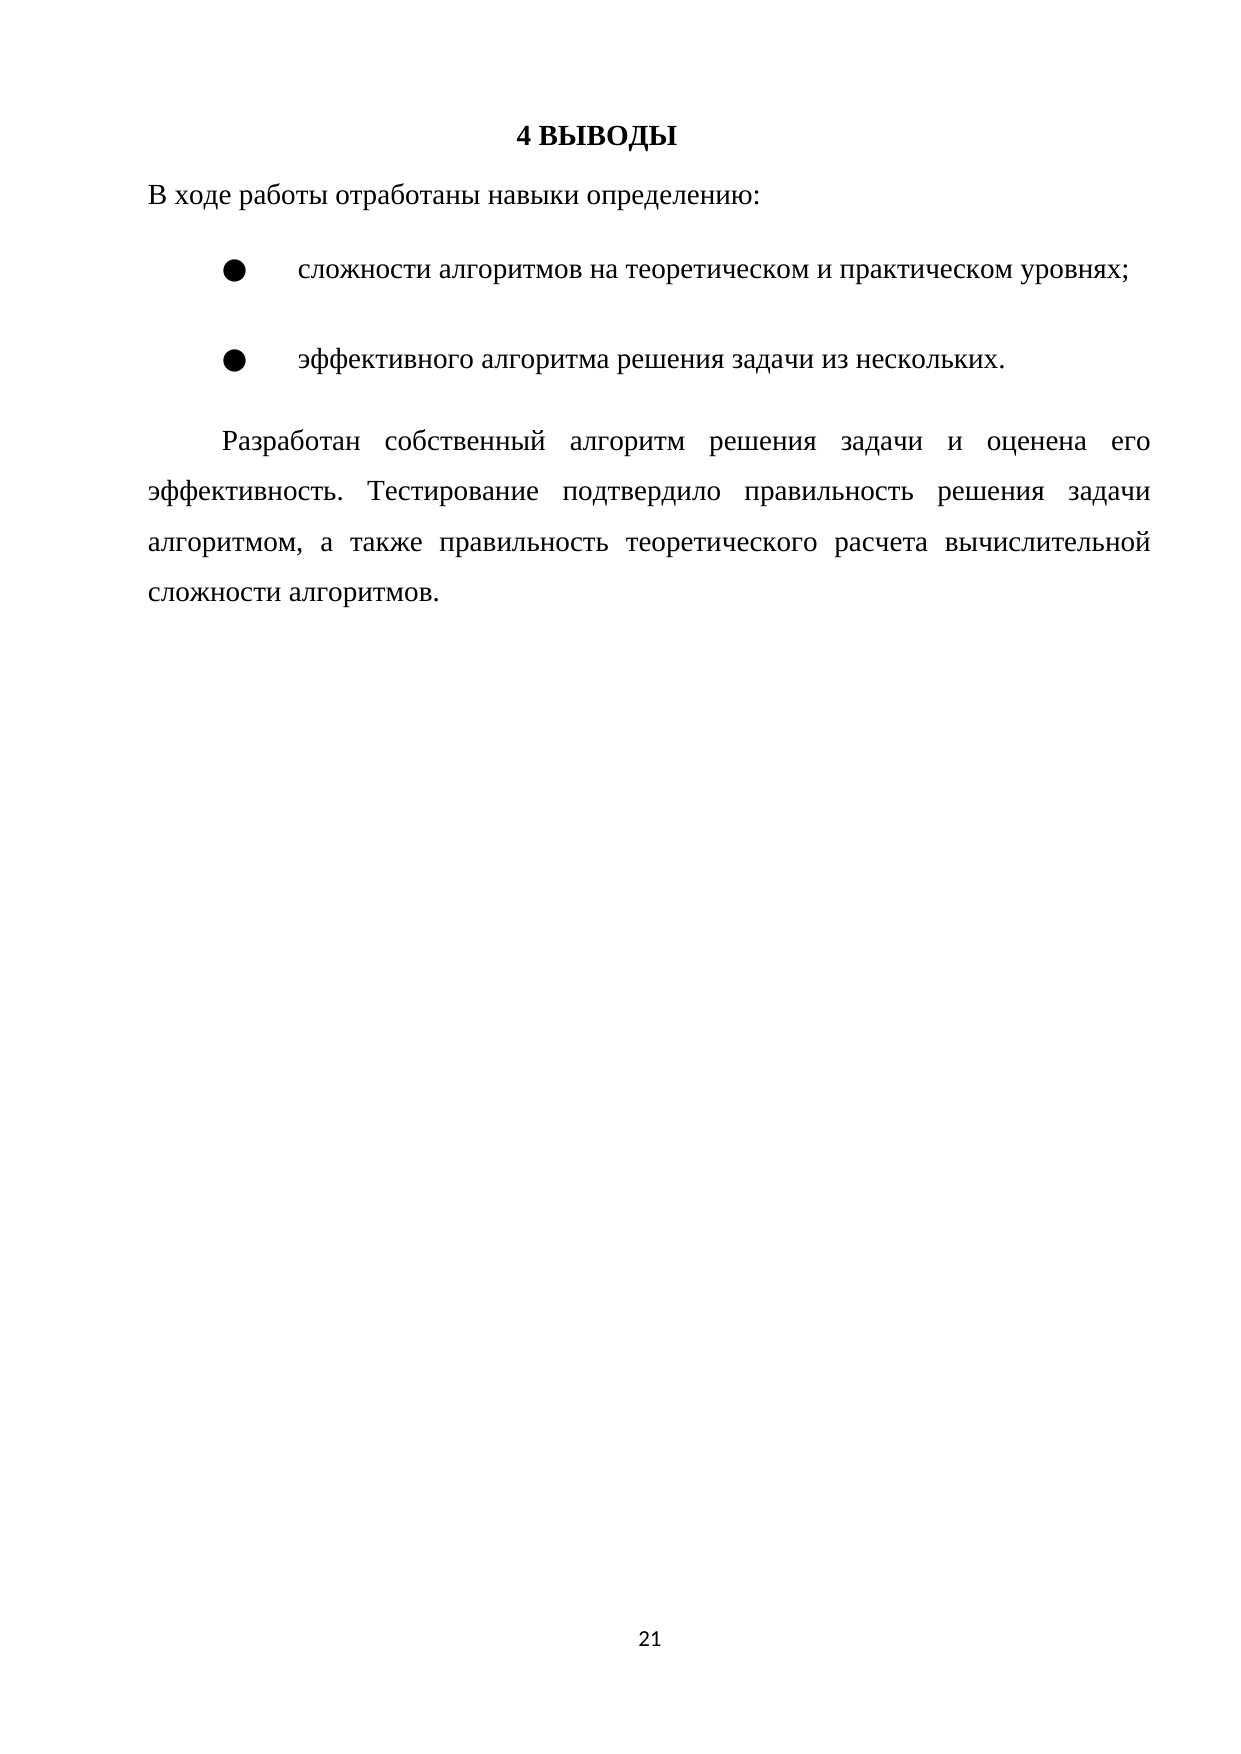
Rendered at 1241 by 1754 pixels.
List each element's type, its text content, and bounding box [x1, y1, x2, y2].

list эффективного алгоритма решения задачи из нескольких. [148, 325, 1152, 385]
text В ходе работы отработаны навыки определению: [148, 177, 1152, 210]
list сложности алгоритмов на теоретическом и практическом уровнях; [148, 235, 1152, 295]
text Разработан собственный алгоритм решения задачи и оценена его эффективность. Тестирование подтвердило правильность решения задачи алгоритмом, а также правильность теоретического расчета вычислительной сложности алгоритмов. [148, 423, 1152, 608]
subtitle 4 ВЫВОДЫ [443, 118, 1152, 152]
